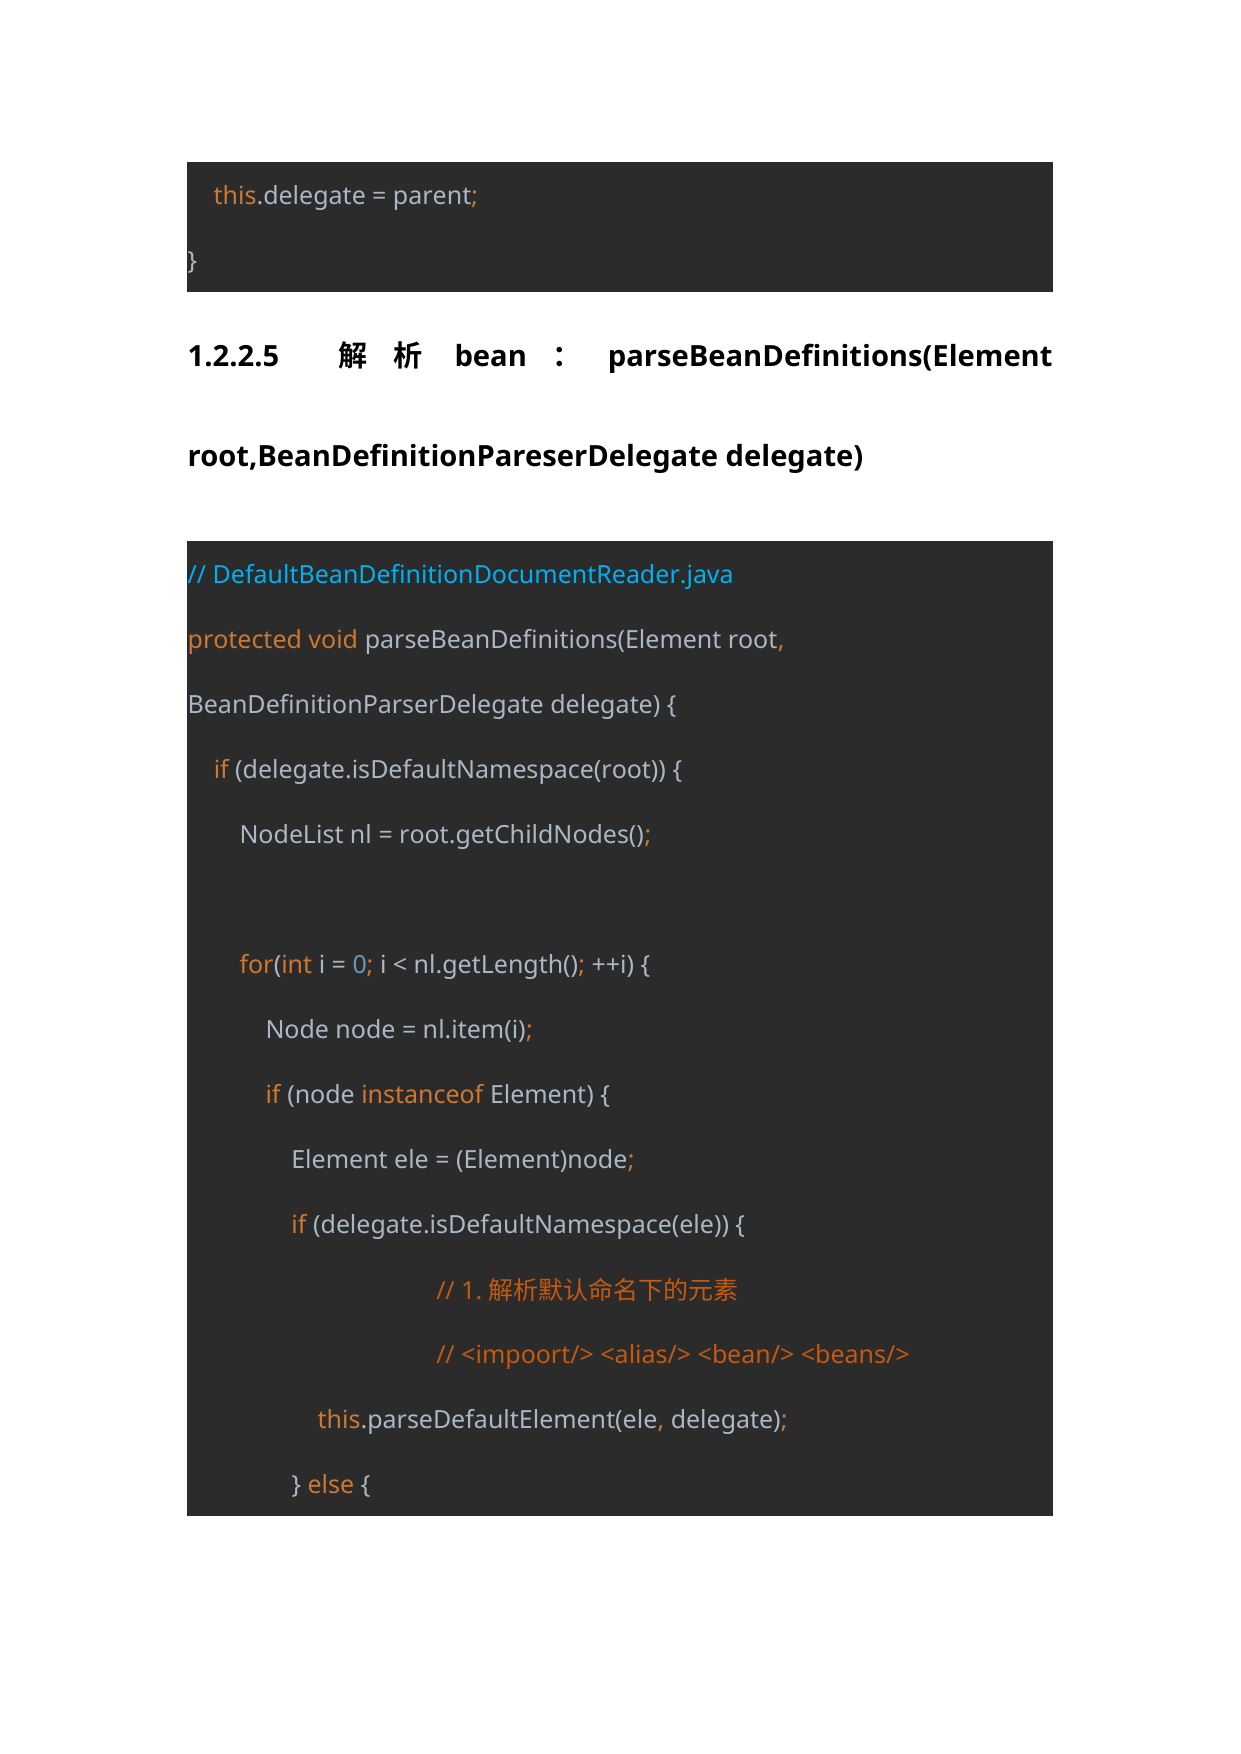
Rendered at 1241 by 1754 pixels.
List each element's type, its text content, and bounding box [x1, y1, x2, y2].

text // 1. 解析默认命名下的元素 [187, 1256, 1053, 1321]
text // DefaultBeanDefinitionDocumentReader.java [187, 541, 1053, 606]
subtitle 1.2.2.5 解析bean：parseBeanDefinitions(Element root,BeanDefinitionPareserDelegate delegate) [187, 321, 1053, 488]
text // <impoort/> <alias/> <bean/> <beans/> this.parseDefaultElement(ele, delegate); } else { [187, 1321, 1053, 1516]
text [187, 162, 1053, 292]
text protected void parseBeanDefinitions(Element root, BeanDefinitionParserDelegate delegate) { if (delegate.isDefaultNamespace(root)) { NodeList nl = root.getChildNodes(); for(int i = 0; i < nl.getLength(); ++i) { Node node = nl.item(i); if (node instanceof Element) { Element ele = (Element)node; if (delegate.isDefaultNamespace(ele)) { [187, 606, 1053, 1256]
